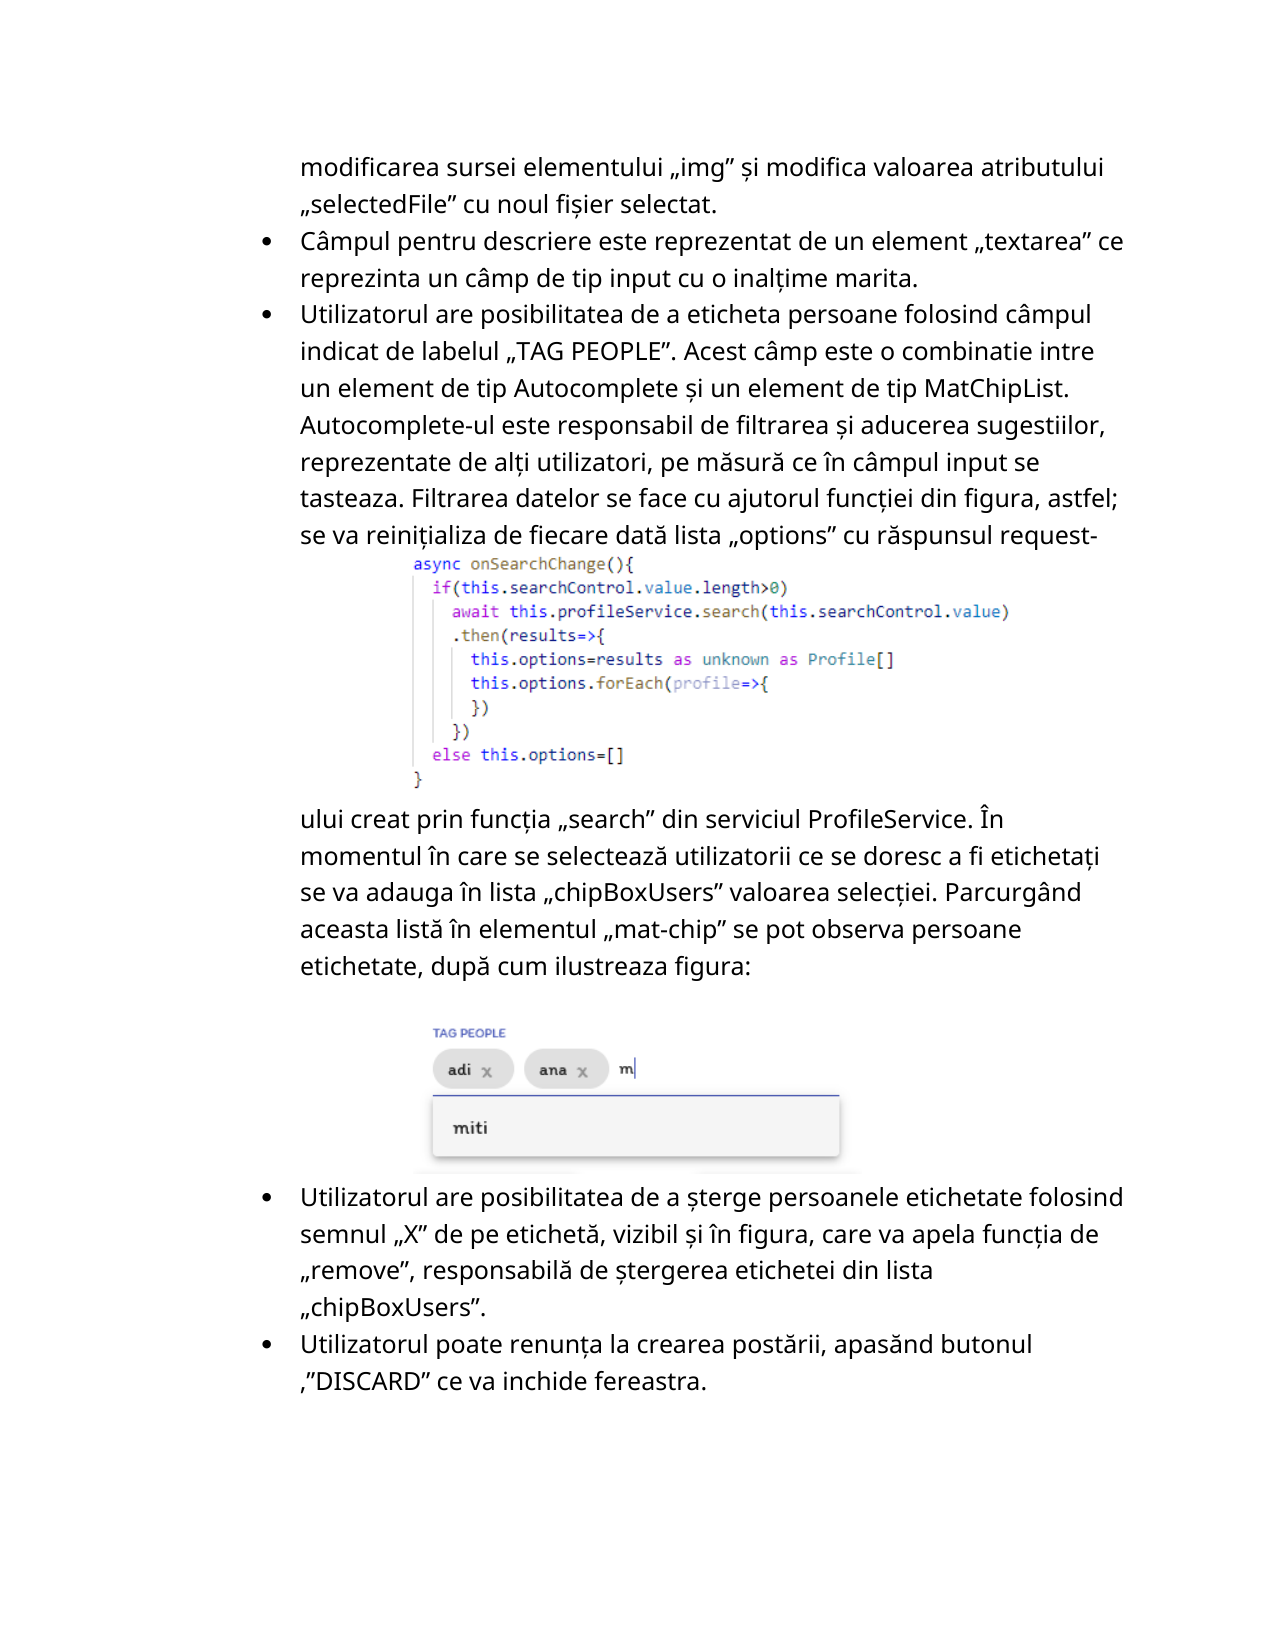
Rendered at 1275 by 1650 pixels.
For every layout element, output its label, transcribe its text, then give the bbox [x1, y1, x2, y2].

list Utilizatorul poate renunța la crearea postării, apasănd butonul ‚”DISCARD” ce va inchide fereastra. [262, 1327, 1125, 1397]
picture [405, 552, 1022, 802]
picture [413, 1015, 862, 1174]
list Câmpul pentru descriere este reprezentat de un element „textarea” ce reprezinta un câmp de tip input cu o inalțime marita. [262, 223, 1125, 294]
list Utilizatorul are posibilitatea de a șterge persoanele etichetate folosind semnul „X” de pe etichetă, vizibil și în figura, care va apela funcția de „remove”, responsabilă de ștergerea etichetei din lista „chipBoxUsers”. [262, 985, 1125, 1324]
